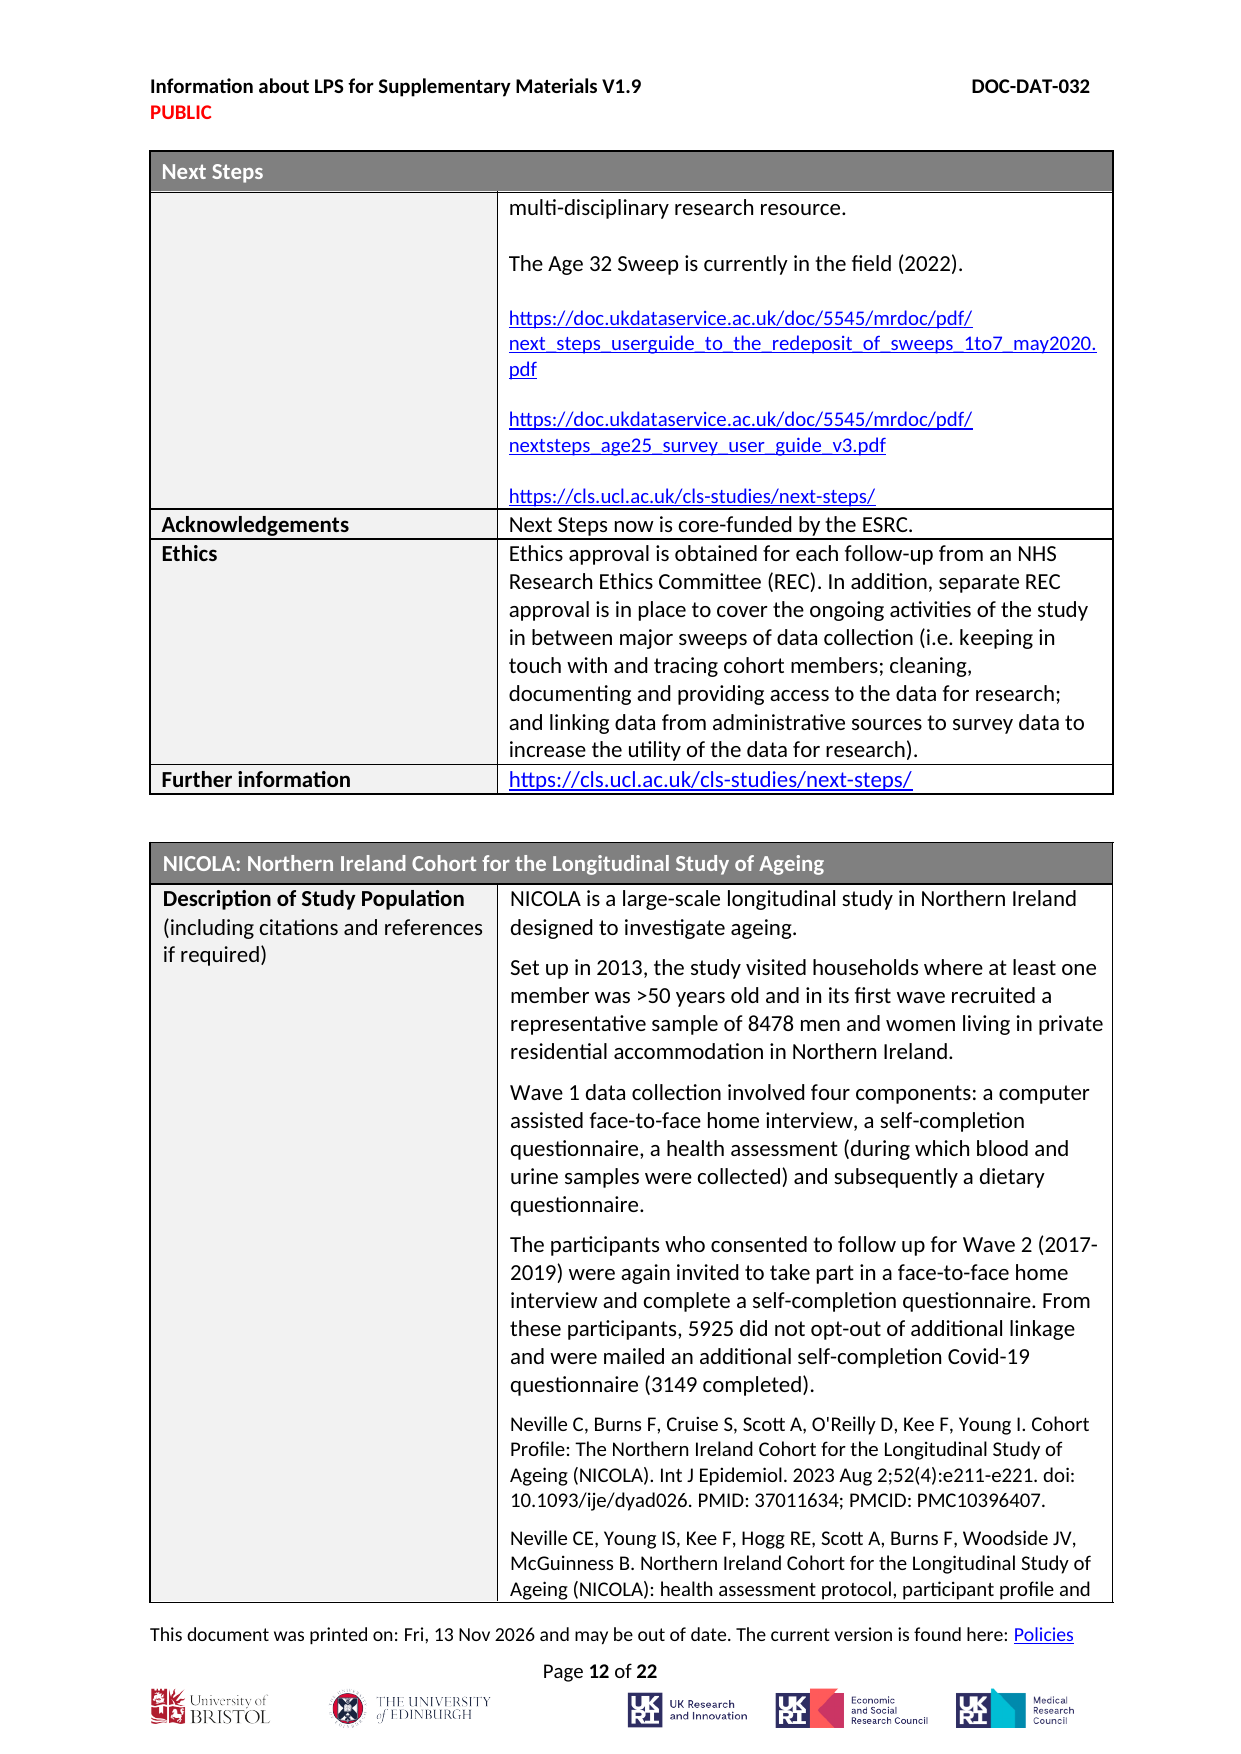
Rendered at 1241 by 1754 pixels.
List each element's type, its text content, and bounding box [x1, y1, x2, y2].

table_header NICOLA: Northern Ireland Cohort for the Longitudinal Study of Ageing [151, 843, 1112, 883]
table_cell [498, 885, 1112, 1601]
table_cell Ethics [151, 540, 497, 764]
table_header Next Steps [151, 152, 1112, 191]
table_cell https://cls.ucl.ac.uk/cls-studies/next-steps/ [498, 765, 1112, 793]
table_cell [151, 885, 497, 1601]
table_cell Further information [151, 765, 497, 793]
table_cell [151, 193, 497, 508]
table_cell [498, 193, 1112, 508]
table_cell Acknowledgements [151, 510, 497, 538]
picture [141, 1684, 1075, 1734]
table_cell Next Steps now is core-funded by the ESRC. [498, 510, 1112, 538]
table_cell Ethics approval is obtained for each follow-up from an NHS Research Ethics Committee (REC). In addition, separate REC approval is in place to cover the ongoing activities of the study in between major sweeps of data collection (i.e. keeping in touch with and tracing cohort members; cleaning, documenting and providing access to the data for research; and linking data from administrative sources to survey data to increase the utility of the data for research). [498, 540, 1112, 764]
